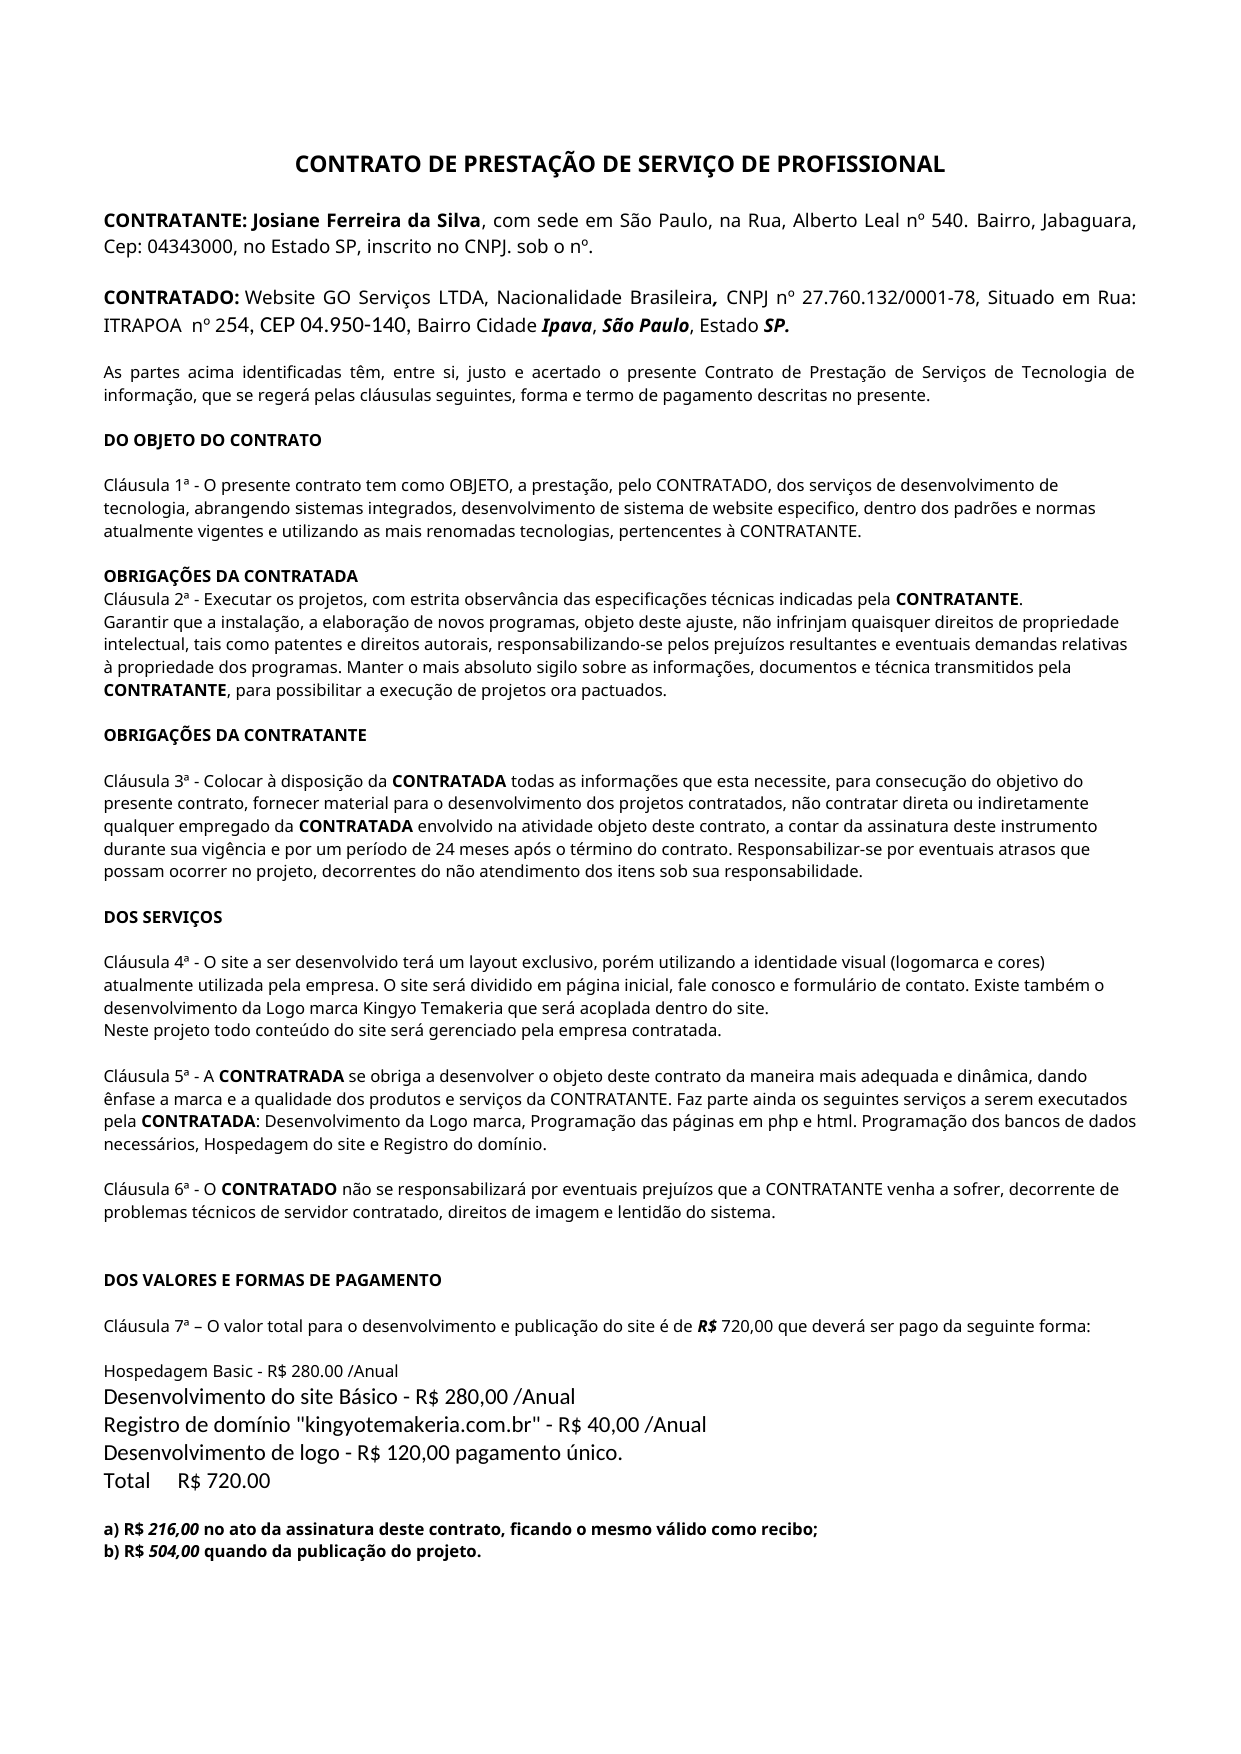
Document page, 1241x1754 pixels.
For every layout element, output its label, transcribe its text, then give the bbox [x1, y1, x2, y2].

text Cláusula 1ª - O presente contrato tem como OBJETO, a prestação, pelo CONTRATADO, dos serviços de desenvolvimento de tecnologia, abrangendo sistemas integrados, desenvolvimento de sistema de website especifico, dentro dos padrões e normas atualmente vigentes e utilizando as mais renomadas tecnologias, pertencentes à CONTRATANTE. [103, 474, 1137, 542]
text CONTRATANTE: Josiane Ferreira da Silva, com sede em São Paulo, na Rua, Alberto Leal nº 540. Bairro, Jabaguara, Cep: 04343000, no Estado SP, inscrito no CNPJ. sob o nº. [103, 208, 1137, 259]
text DOS SERVIÇOS [103, 905, 1137, 928]
text Cláusula 6ª - O CONTRATADO não se responsabilizará por eventuais prejuízos que a CONTRATANTE venha a sofrer, decorrente de problemas técnicos de servidor contratado, direitos de imagem e lentidão do sistema. [103, 1178, 1137, 1223]
text a) R$ 216,00 no ato da assinatura deste contrato, ficando o mesmo válido como recibo; [103, 1517, 1137, 1540]
text b) R$ 504,00 quando da publicação do projeto. [103, 1540, 1137, 1562]
text Total R$ 720.00 [103, 1466, 1137, 1494]
text Desenvolvimento de logo - R$ 120,00 pagamento único. [103, 1438, 1137, 1466]
text DO OBJETO DO CONTRATO [103, 428, 1137, 451]
text Cláusula 4ª - O site a ser desenvolvido terá um layout exclusivo, porém utilizando a identidade visual (logomarca e cores) atualmente utilizada pela empresa. O site será dividido em página inicial, fale conosco e formulário de contato. Existe também o desenvolvimento da Logo marca Kingyo Temakeria que será acoplada dentro do site. [103, 951, 1137, 1019]
text Cláusula 3ª - Colocar à disposição da CONTRATADA todas as informações que esta necessite, para consecução do objetivo do presente contrato, fornecer material para o desenvolvimento dos projetos contratados, não contratar direta ou indiretamente qualquer empregado da CONTRATADA envolvido na atividade objeto deste contrato, a contar da assinatura deste instrumento durante sua vigência e por um período de 24 meses após o término do contrato. Responsabilizar-se por eventuais atrasos que possam ocorrer no projeto, decorrentes do não atendimento dos itens sob sua responsabilidade. [103, 769, 1137, 883]
text Hospedagem Basic - R$ 280.00 /Anual [103, 1359, 1137, 1382]
text Neste projeto todo conteúdo do site será gerenciado pela empresa contratada. [103, 1019, 1137, 1042]
text Cláusula 5ª - A CONTRATRADA se obriga a desenvolver o objeto deste contrato da maneira mais adequada e dinâmica, dando ênfase a marca e a qualidade dos produtos e serviços da CONTRATANTE. Faz parte ainda os seguintes serviços a serem executados pela CONTRATADA: Desenvolvimento da Logo marca, Programação das páginas em php e html. Programação dos bancos de dados necessários, Hospedagem do site e Registro do domínio. [103, 1064, 1137, 1155]
text Garantir que a instalação, a elaboração de novos programas, objeto deste ajuste, não infrinjam quaisquer direitos de propriedade intelectual, tais como patentes e direitos autorais, responsabilizando-se pelos prejuízos resultantes e eventuais demandas relativas à propriedade dos programas. Manter o mais absoluto sigilo sobre as informações, documentos e técnica transmitidos pela CONTRATANTE, para possibilitar a execução de projetos ora pactuados. [103, 610, 1137, 701]
text Cláusula 2ª - Executar os projetos, com estrita observância das especificações técnicas indicadas pela CONTRATANTE. [103, 587, 1137, 610]
text Desenvolvimento do site Básico - R$ 280,00 /Anual [103, 1382, 1137, 1410]
text CONTRATADO: Website GO Serviços LTDA, Nacionalidade Brasileira, CNPJ nº 27.760.132/0001-78, Situado em Rua: ITRAPOA nº 254, CEP 04.950-140, Bairro Cidade Ipava, São Paulo, Estado SP. [103, 284, 1137, 338]
text CONTRATO DE PRESTAÇÃO DE SERVIÇO DE PROFISSIONAL [103, 148, 1137, 179]
text Registro de domínio "kingyotemakeria.com.br" - R$ 40,00 /Anual [103, 1410, 1137, 1438]
text As partes acima identificadas têm, entre si, justo e acertado o presente Contrato de Prestação de Serviços de Tecnologia de informação, que se regerá pelas cláusulas seguintes, forma e termo de pagamento descritas no presente. [103, 360, 1137, 406]
text DOS VALORES E FORMAS DE PAGAMENTO [103, 1269, 1137, 1291]
text Cláusula 7ª – O valor total para o desenvolvimento e publicação do site é de R$ 720,00 que deverá ser pago da seguinte forma: [103, 1314, 1137, 1337]
text OBRIGAÇÕES DA CONTRATANTE [103, 724, 1137, 746]
text OBRIGAÇÕES DA CONTRATADA [103, 565, 1137, 587]
